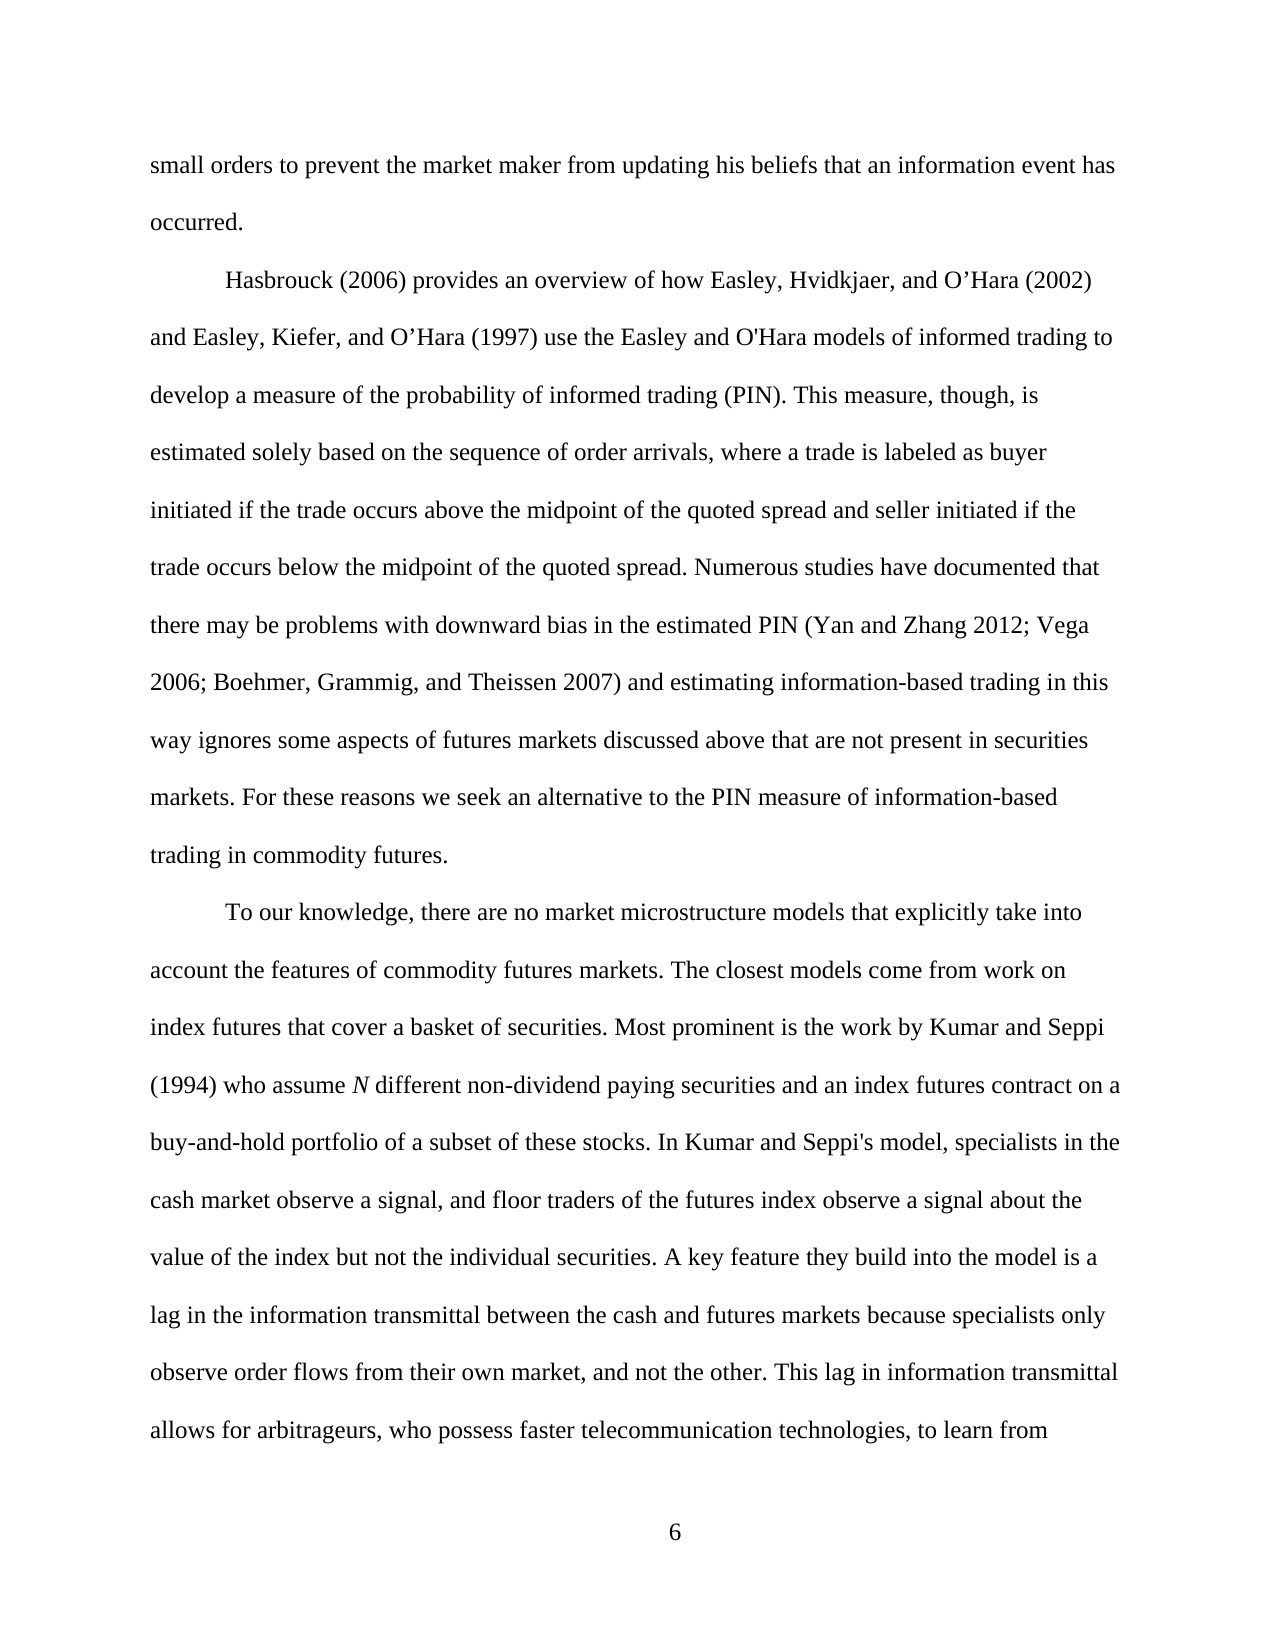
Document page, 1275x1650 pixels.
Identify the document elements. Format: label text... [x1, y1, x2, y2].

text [150, 897, 1125, 1444]
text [150, 150, 1125, 236]
text Hasbrouck (2006) provides an overview of how Easley, Hvidkjaer, and O’Hara (2002) and Easley, Kiefer, and O’Hara (1997) use the Easley and O'Hara models of informed trading to develop a measure of the probability of informed trading (PIN). This measure, though, is estimated solely based on the sequence of order arrivals, where a trade is labeled as buyer initiated if the trade occurs above the midpoint of the quoted spread and seller initiated if the trade occurs below the midpoint of the quoted spread. Numerous studies have documented that there may be problems with downward bias in the estimated PIN (Yan and Zhang 2012; Vega 2006; Boehmer, Grammig, and Theissen 2007) and estimating information-based trading in this way ignores some aspects of futures markets discussed above that are not present in securities markets. For these reasons we seek an alternative to the PIN measure of information-based trading in commodity futures. [150, 265, 1125, 869]
